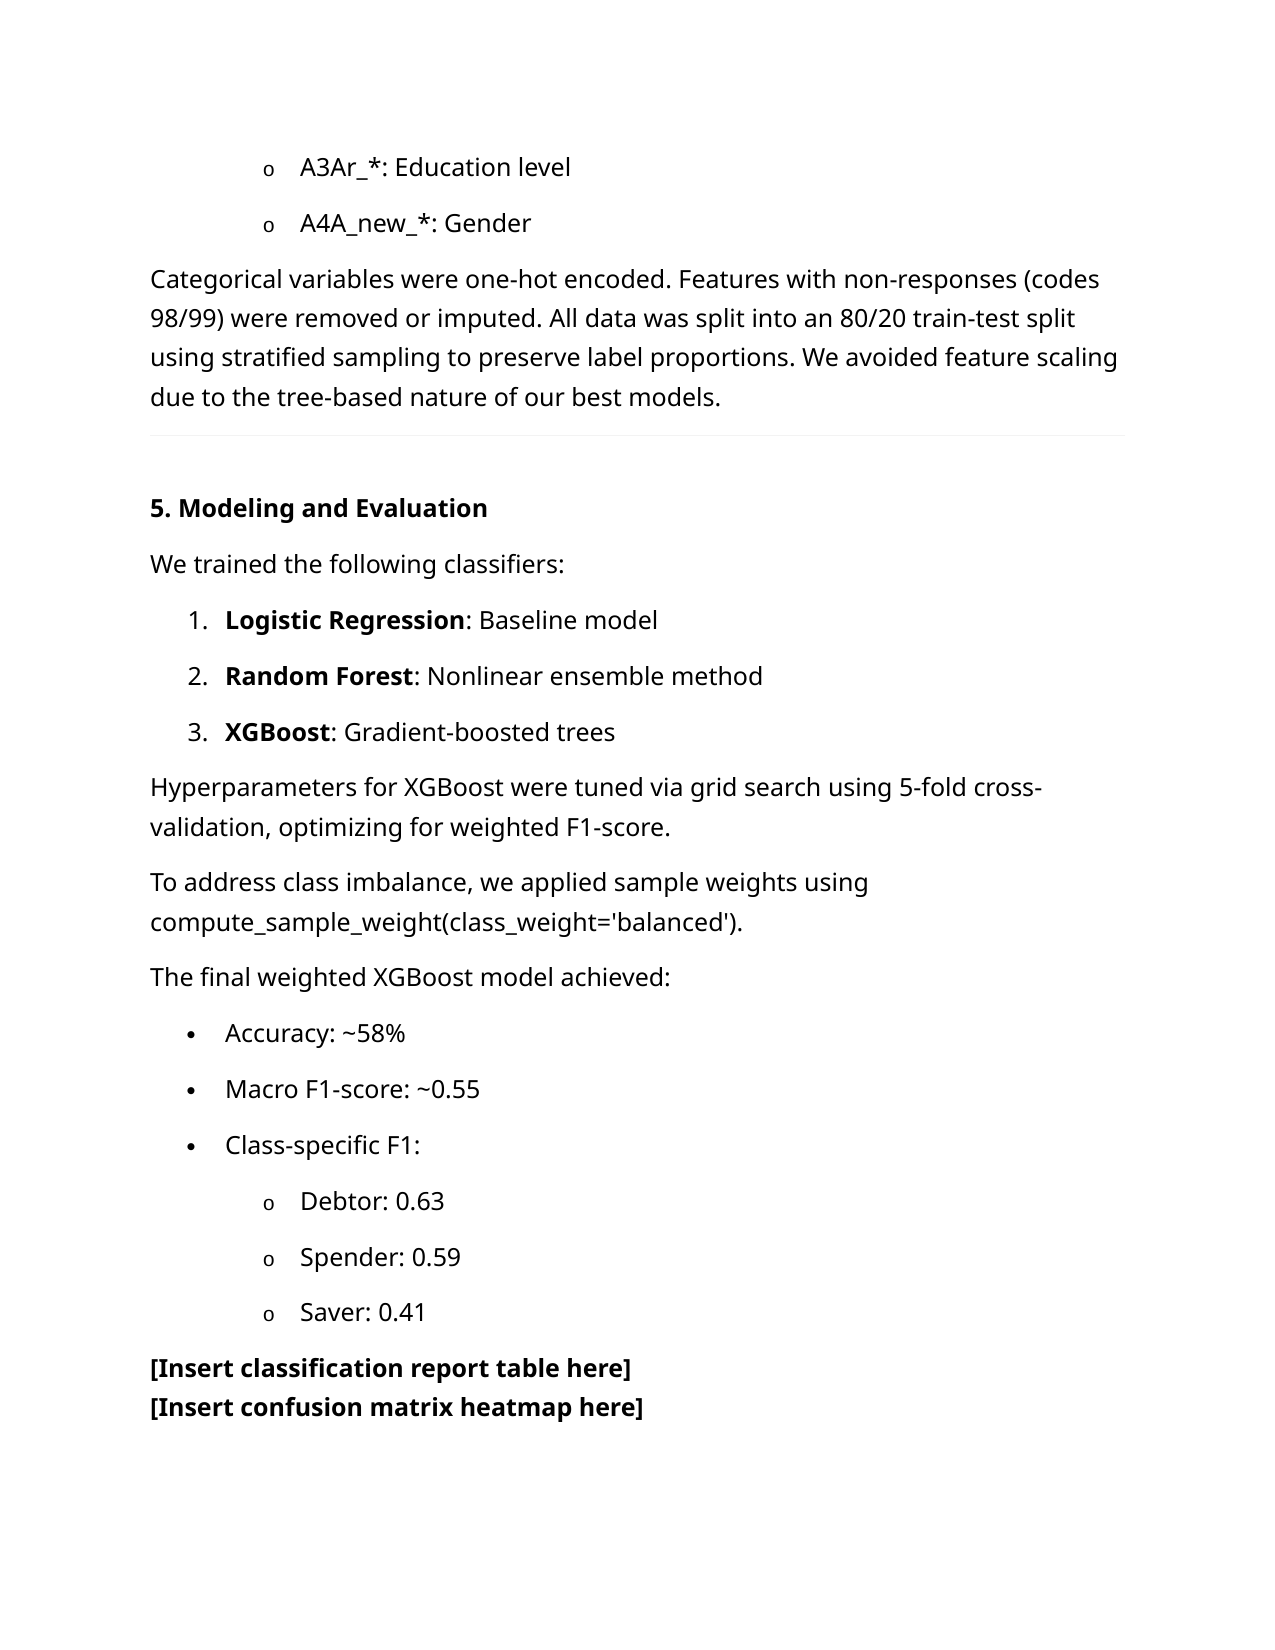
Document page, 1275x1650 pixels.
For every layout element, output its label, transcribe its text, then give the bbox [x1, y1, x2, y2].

list A4A_new_*: Gender [262, 206, 1125, 240]
text To address class imbalance, we applied sample weights using compute_sample_weight(class_weight='balanced'). [150, 865, 1125, 938]
text [Insert classification report table here] [Insert confusion matrix heatmap here] [150, 1351, 1125, 1424]
list XGBoost: Gradient-boosted trees [187, 714, 1125, 748]
list Saver: 0.41 [262, 1295, 1125, 1329]
list Logistic Regression: Baseline model [187, 602, 1125, 637]
text Categorical variables were one-hot encoded. Features with non-responses (codes 98/99) were removed or imputed. All data was split into an 80/20 train-test split using stratified sampling to preserve label proportions. We avoided feature scaling due to the tree-based nature of our best models. [150, 262, 1125, 413]
list Spender: 0.59 [262, 1239, 1125, 1273]
text The final weighted XGBoost model achieved: [150, 960, 1125, 994]
list Class-specific F1: [187, 1127, 1125, 1162]
list Debtor: 0.63 [262, 1183, 1125, 1217]
list Accuracy: ~58% [187, 1016, 1125, 1050]
list Macro F1-score: ~0.55 [187, 1072, 1125, 1106]
list A3Ar_*: Education level [262, 150, 1125, 184]
text Hyperparameters for XGBoost were tuned via grid search using 5-fold cross-validation, optimizing for weighted F1-score. [150, 770, 1125, 843]
text We trained the following classifiers: [150, 547, 1125, 581]
text 5. Modeling and Evaluation [150, 491, 1125, 525]
list Random Forest: Nonlinear ensemble method [187, 658, 1125, 692]
